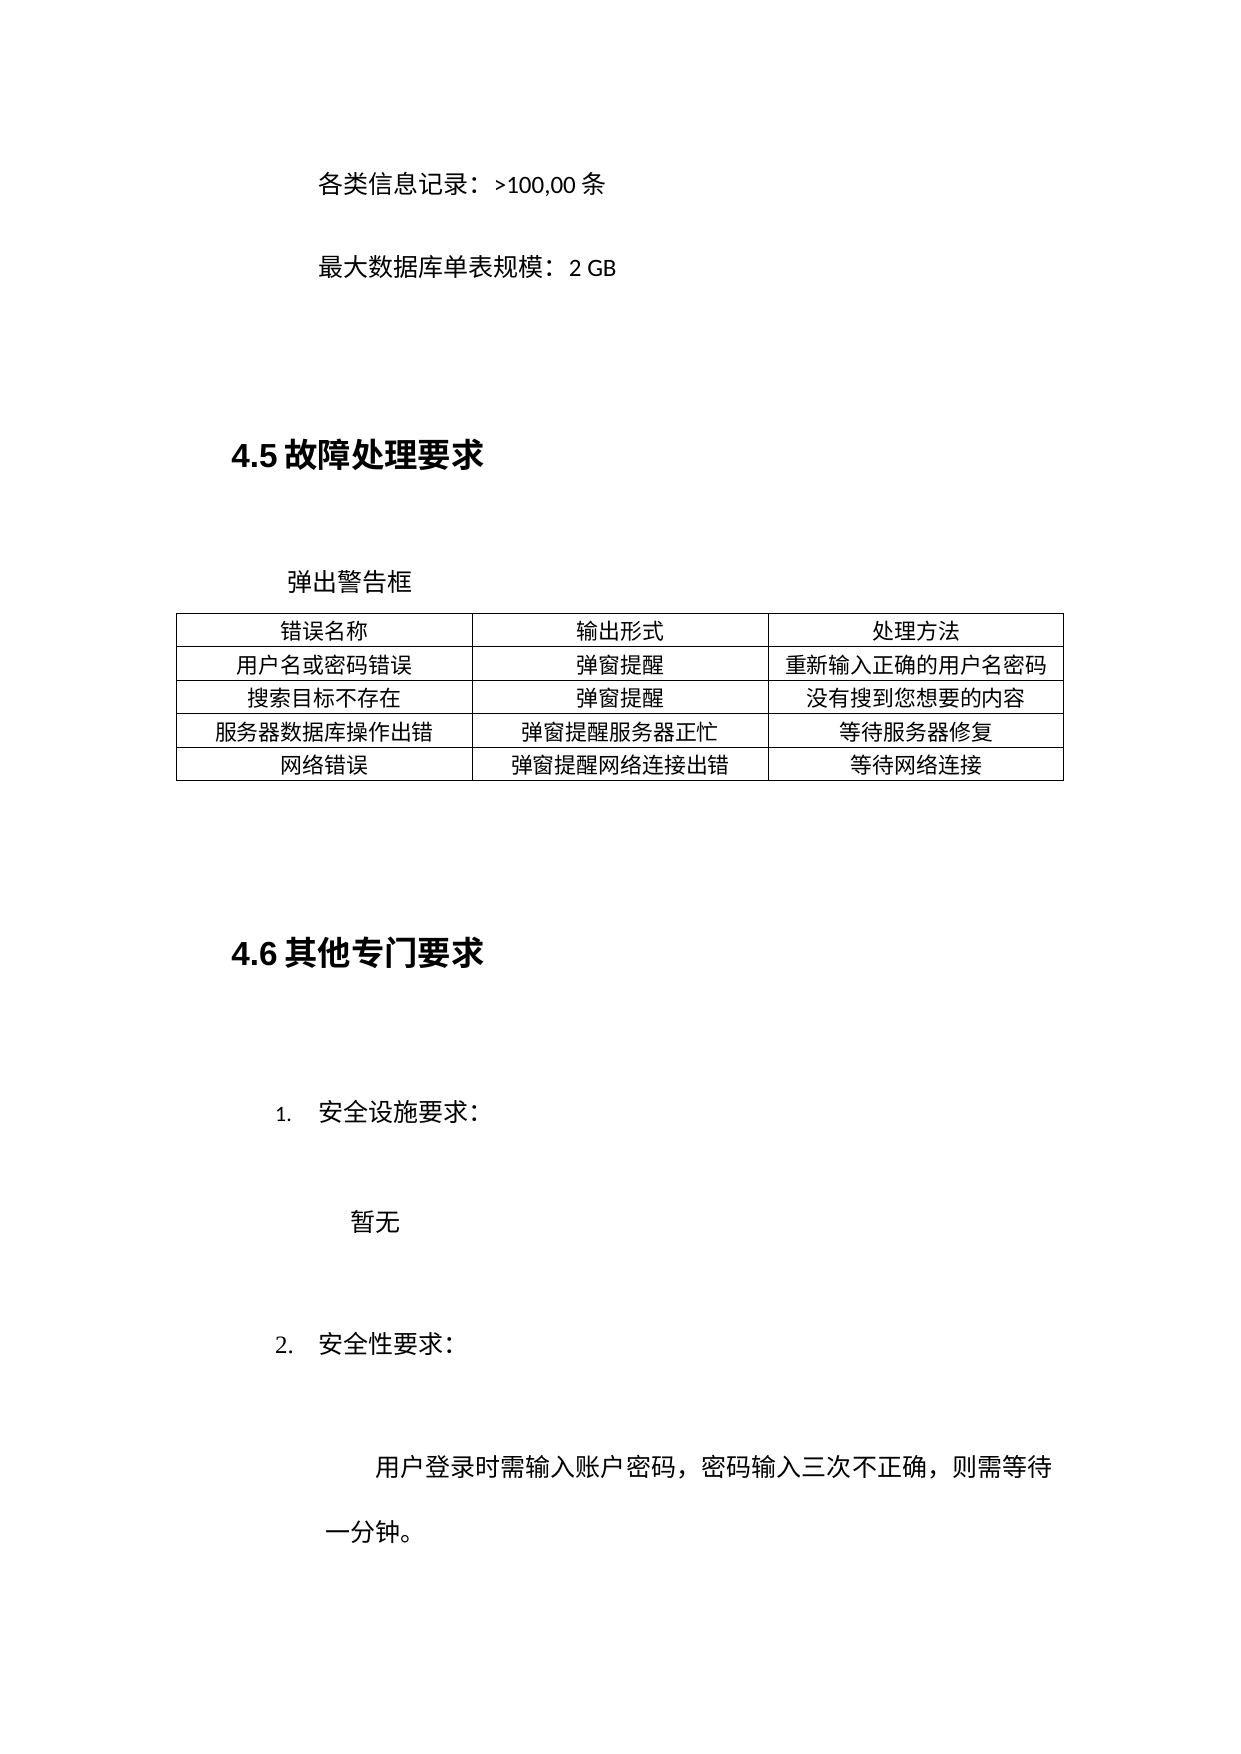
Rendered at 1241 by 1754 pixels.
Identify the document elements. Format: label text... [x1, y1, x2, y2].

text 各类信息记录：>100,00条 [275, 150, 1053, 215]
table_cell 弹窗提醒网络连接出错 [473, 748, 768, 780]
table_cell 弹窗提醒服务器正忙 [473, 714, 768, 747]
table_cell 等待服务器修复 [769, 714, 1063, 747]
list 安全性要求： [231, 1310, 1053, 1375]
table_header 输出形式 [473, 614, 768, 646]
text 暂无 [275, 1188, 1053, 1253]
table_cell 弹窗提醒 [473, 681, 768, 713]
table_cell 服务器数据库操作出错 [177, 714, 472, 747]
table_cell 网络错误 [177, 748, 472, 780]
table_cell 弹窗提醒 [473, 647, 768, 680]
table_cell 用户名或密码错误 [177, 647, 472, 680]
table_header 处理方法 [769, 614, 1063, 646]
table_cell 搜索目标不存在 [177, 681, 472, 713]
subtitle 4.6其他专门要求 [187, 918, 1053, 983]
subtitle 4.5故障处理要求 [187, 421, 1053, 486]
text 最大数据库单表规模：2 GB [275, 233, 1053, 298]
table_cell 没有搜到您想要的内容 [769, 681, 1063, 713]
table_header 错误名称 [177, 614, 472, 646]
table_cell 等待网络连接 [769, 748, 1063, 780]
text 用户登录时需输入账户密码，密码输入三次不正确，则需等待一分钟。 [325, 1433, 1053, 1563]
list 安全设施要求： [231, 1078, 1053, 1143]
text 弹出警告框 [187, 548, 1053, 613]
table_cell 重新输入正确的用户名密码 [769, 647, 1063, 680]
